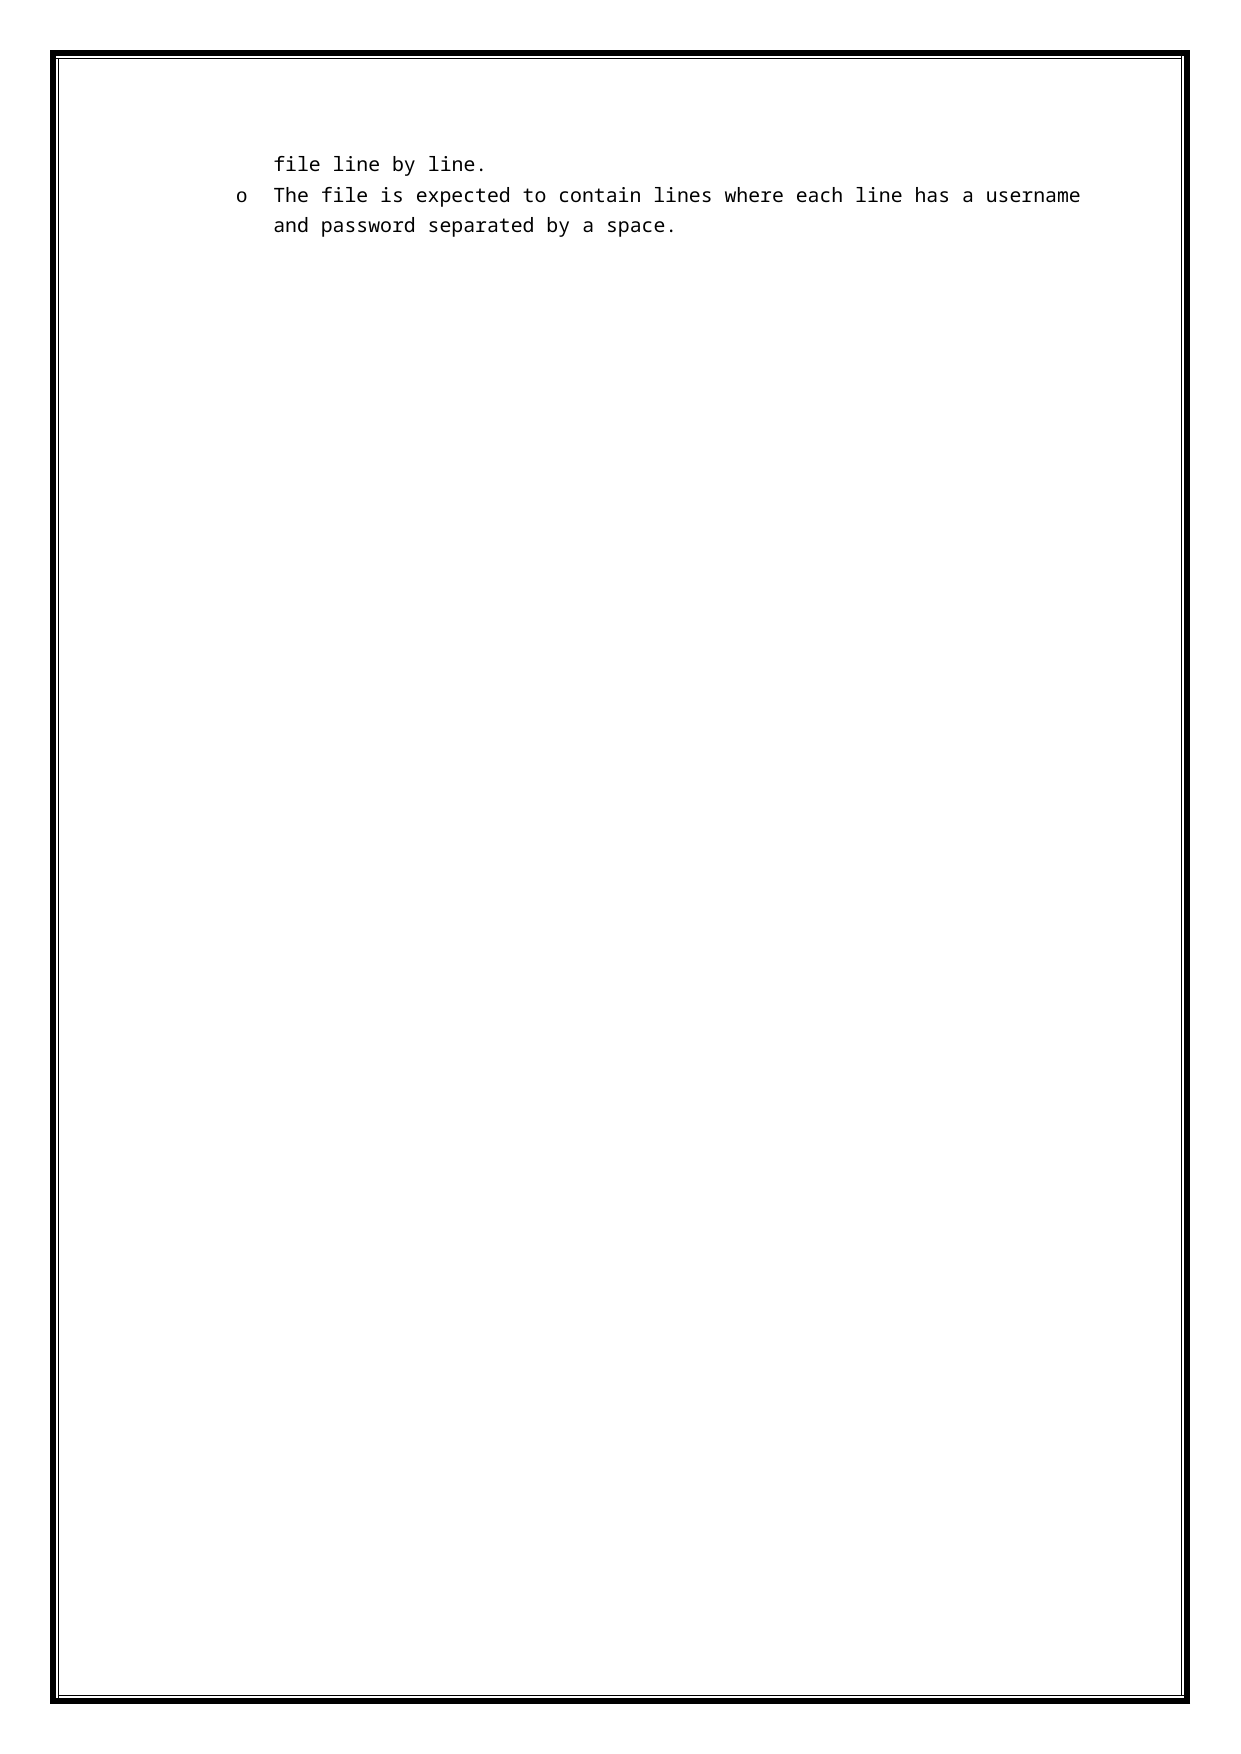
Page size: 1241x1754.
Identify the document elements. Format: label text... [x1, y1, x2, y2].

list The file is expected to contain lines where each line has a username and password separated by a space. [236, 181, 1081, 238]
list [236, 150, 1092, 177]
